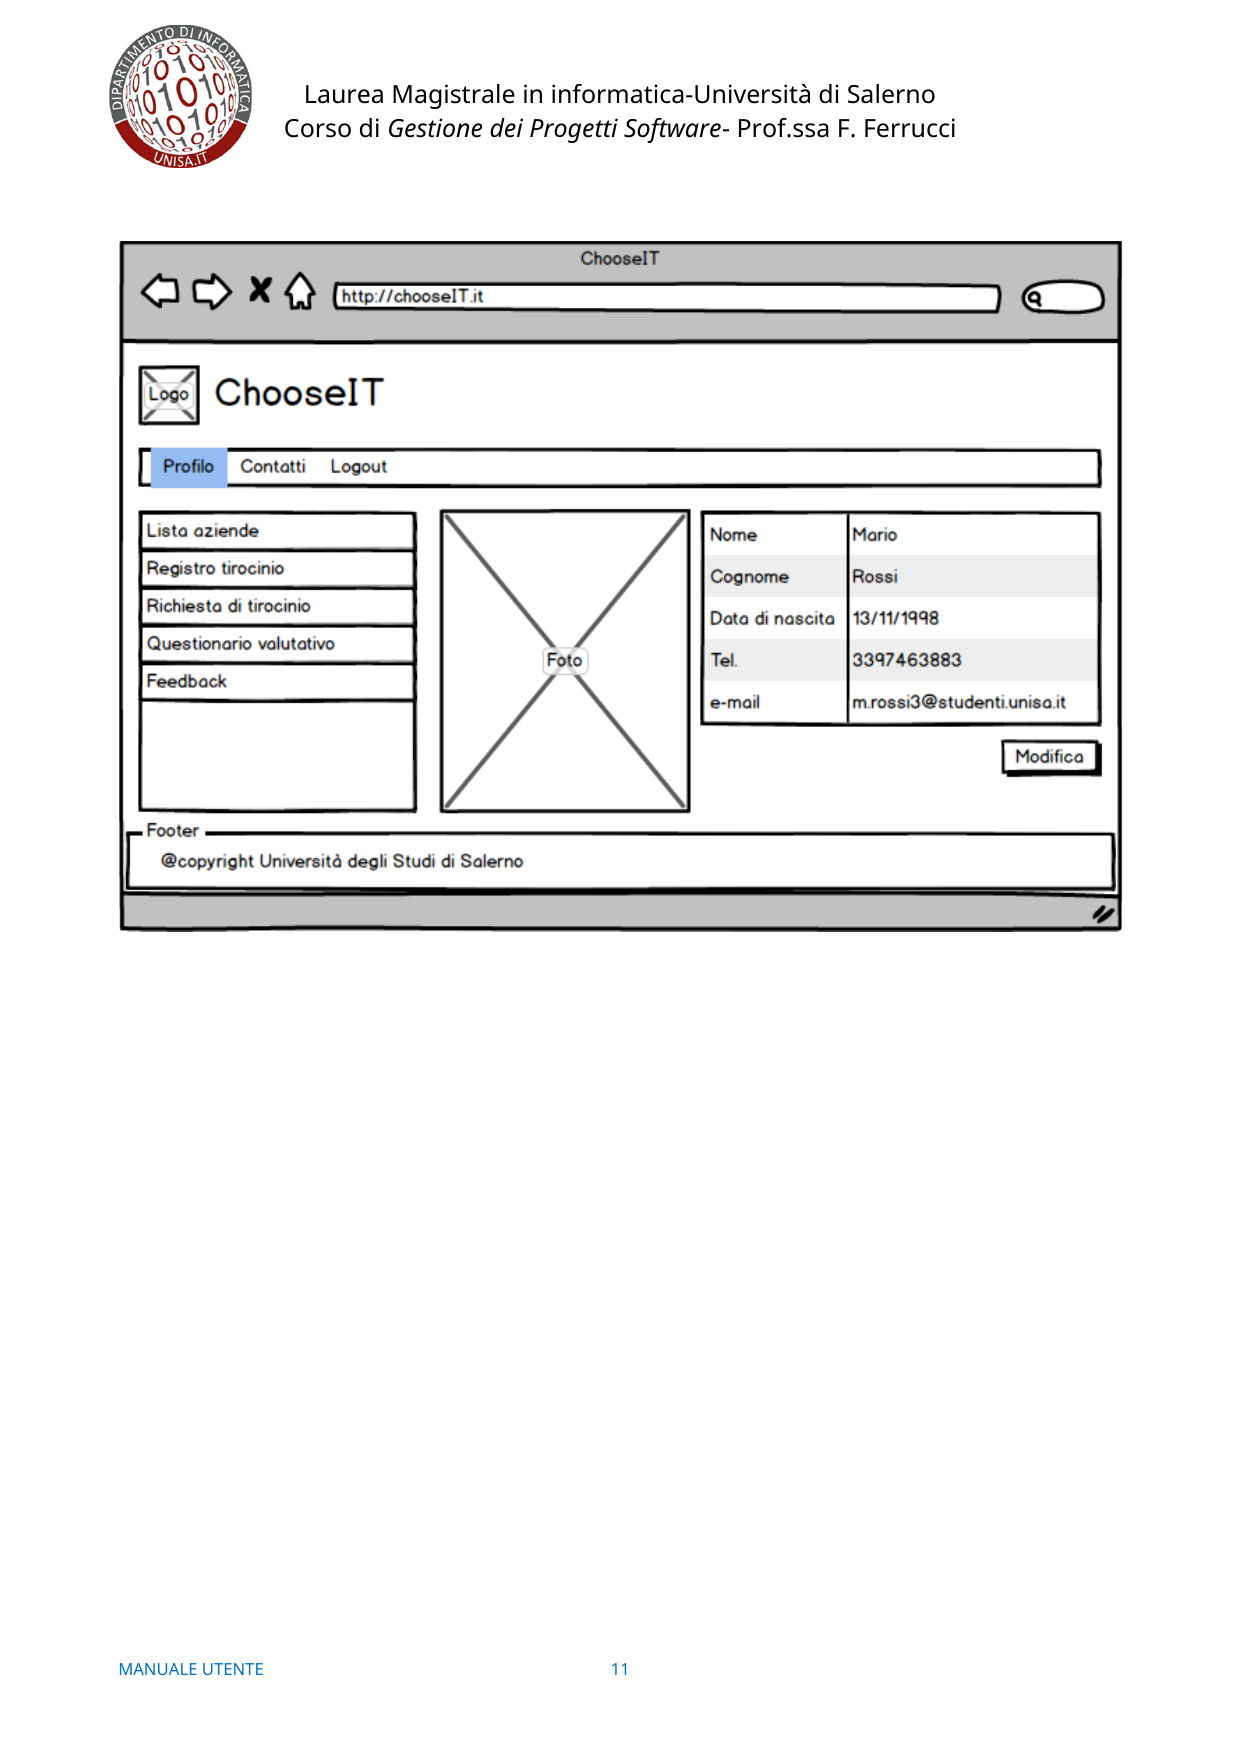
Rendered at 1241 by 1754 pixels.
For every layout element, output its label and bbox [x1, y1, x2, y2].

picture [119, 241, 1123, 932]
picture [109, 25, 252, 168]
